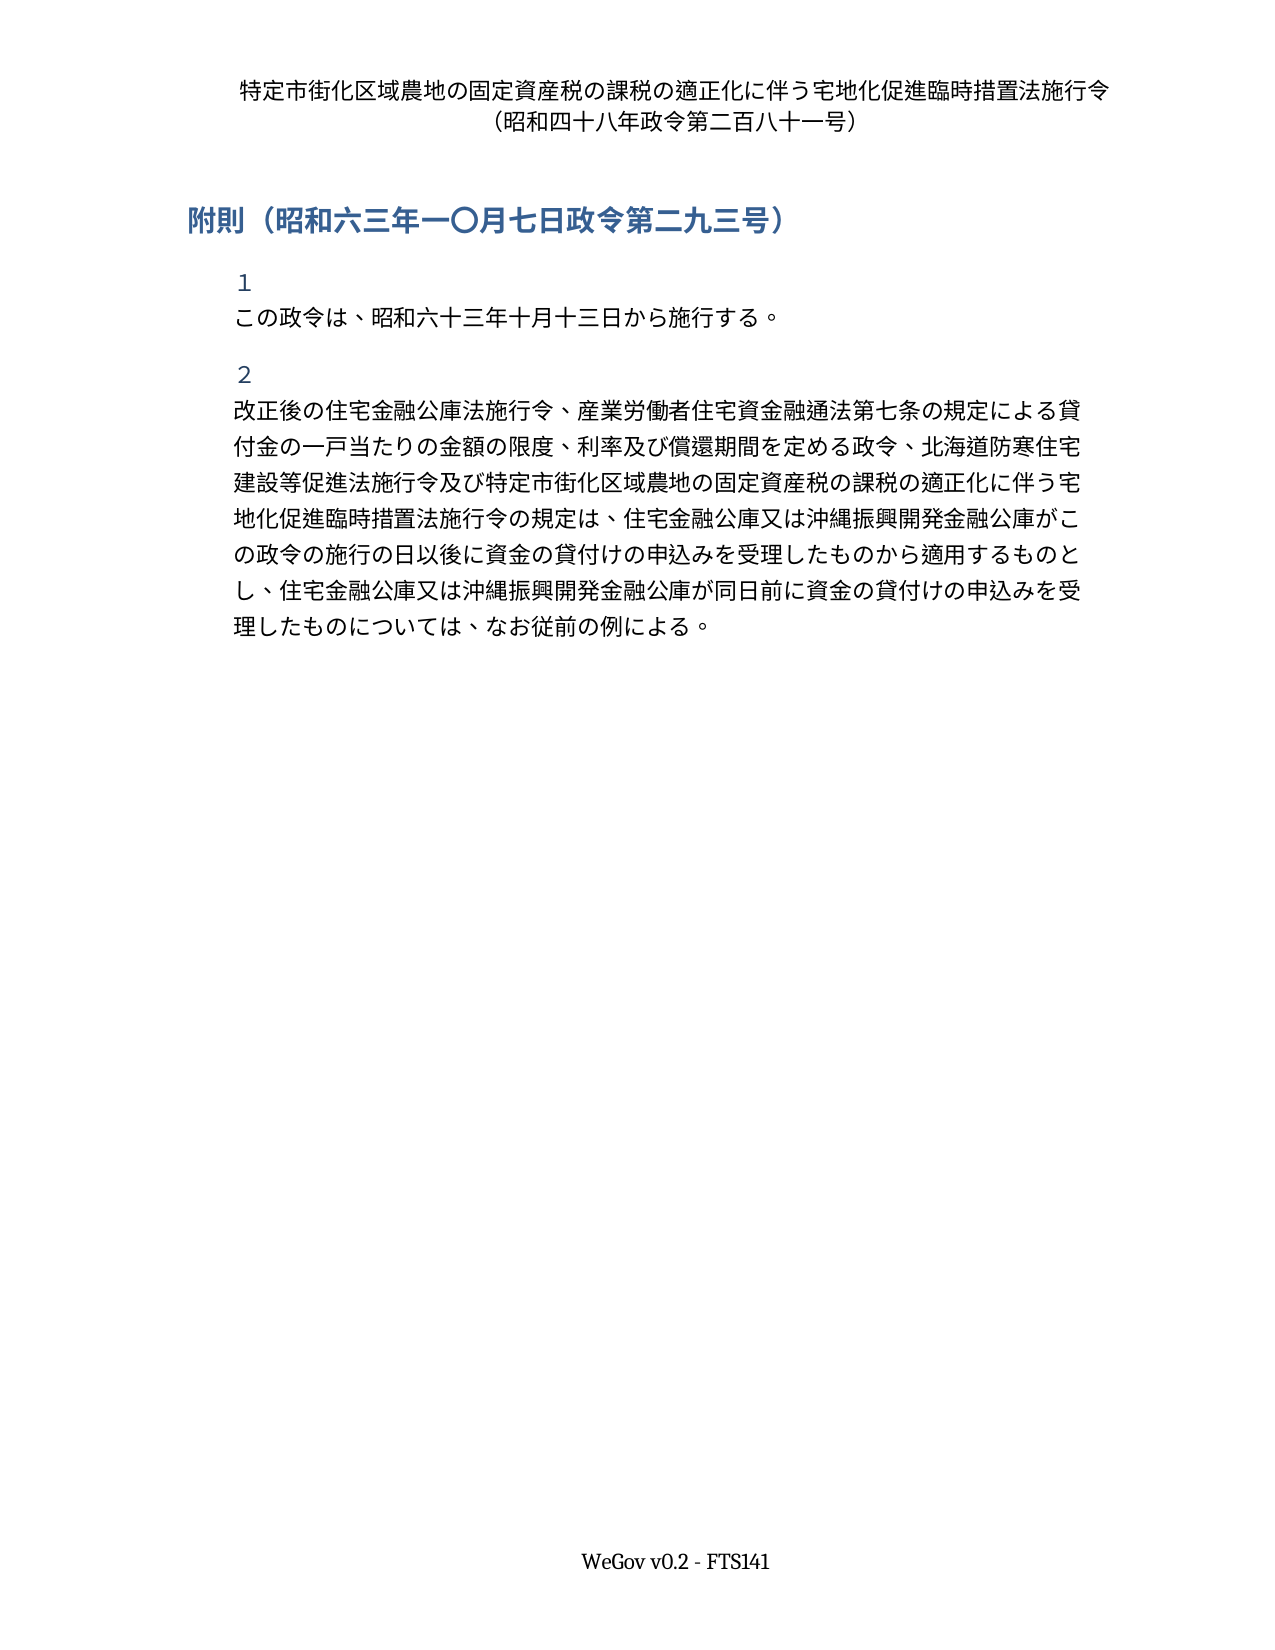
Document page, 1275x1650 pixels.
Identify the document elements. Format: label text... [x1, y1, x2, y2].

subtitle ２ [233, 359, 1087, 390]
subtitle １ [233, 266, 1087, 298]
subtitle 附則（昭和六三年一〇月七日政令第二九三号） [187, 200, 1087, 240]
text 改正後の住宅金融公庫法施行令、産業労働者住宅資金融通法第七条の規定による貸付金の一戸当たりの金額の限度、利率及び償還期間を定める政令、北海道防寒住宅建設等促進法施行令及び特定市街化区域農地の固定資産税の課税の適正化に伴う宅地化促進臨時措置法施行令の規定は、住宅金融公庫又は沖縄振興開発金融公庫がこの政令の施行の日以後に資金の貸付けの申込みを受理したものから適用するものとし、住宅金融公庫又は沖縄振興開発金融公庫が同日前に資金の貸付けの申込みを受理したものについては、なお従前の例による。 [233, 395, 1087, 642]
text この政令は、昭和六十三年十月十三日から施行する。 [233, 302, 1087, 334]
